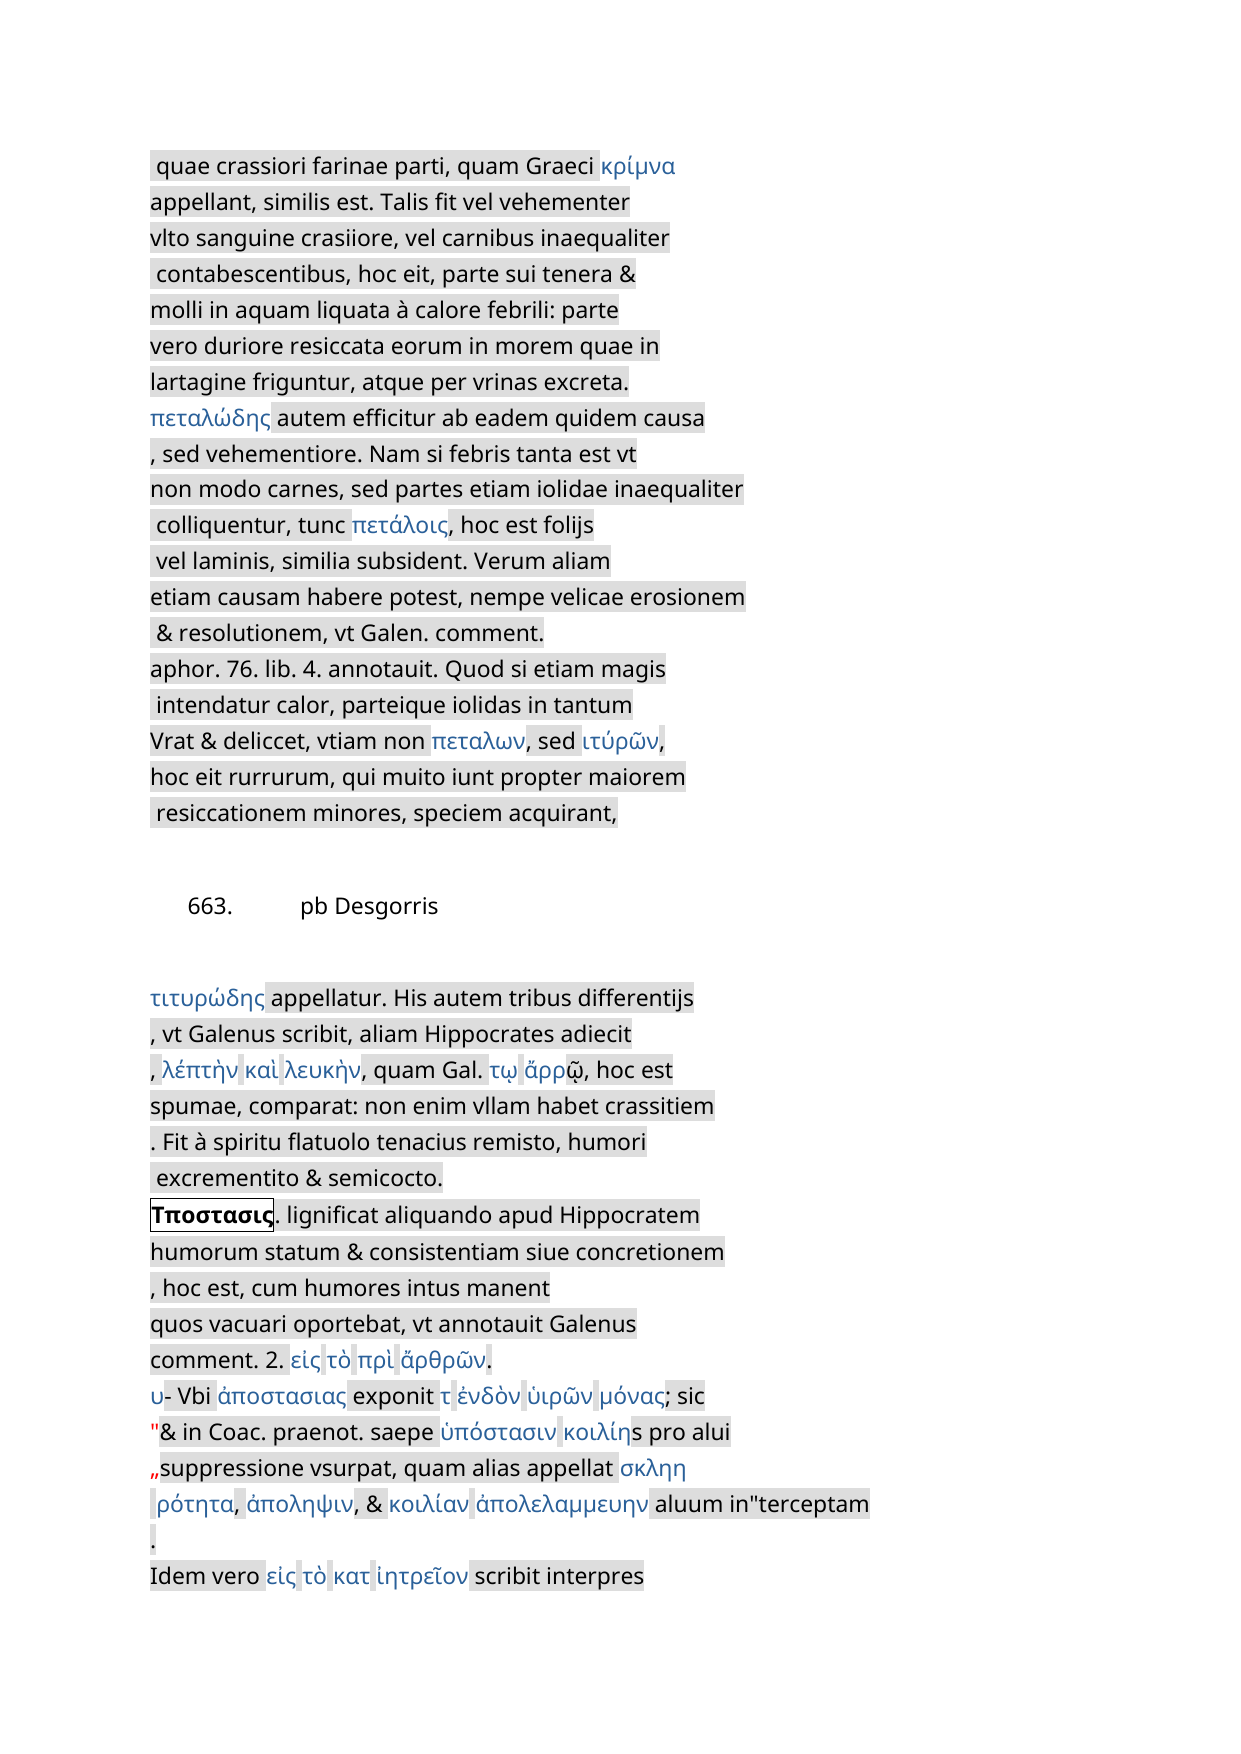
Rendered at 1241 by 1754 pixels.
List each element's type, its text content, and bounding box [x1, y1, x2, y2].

list pb Desgorris [187, 889, 1090, 921]
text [150, 946, 1090, 1591]
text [150, 150, 1090, 864]
